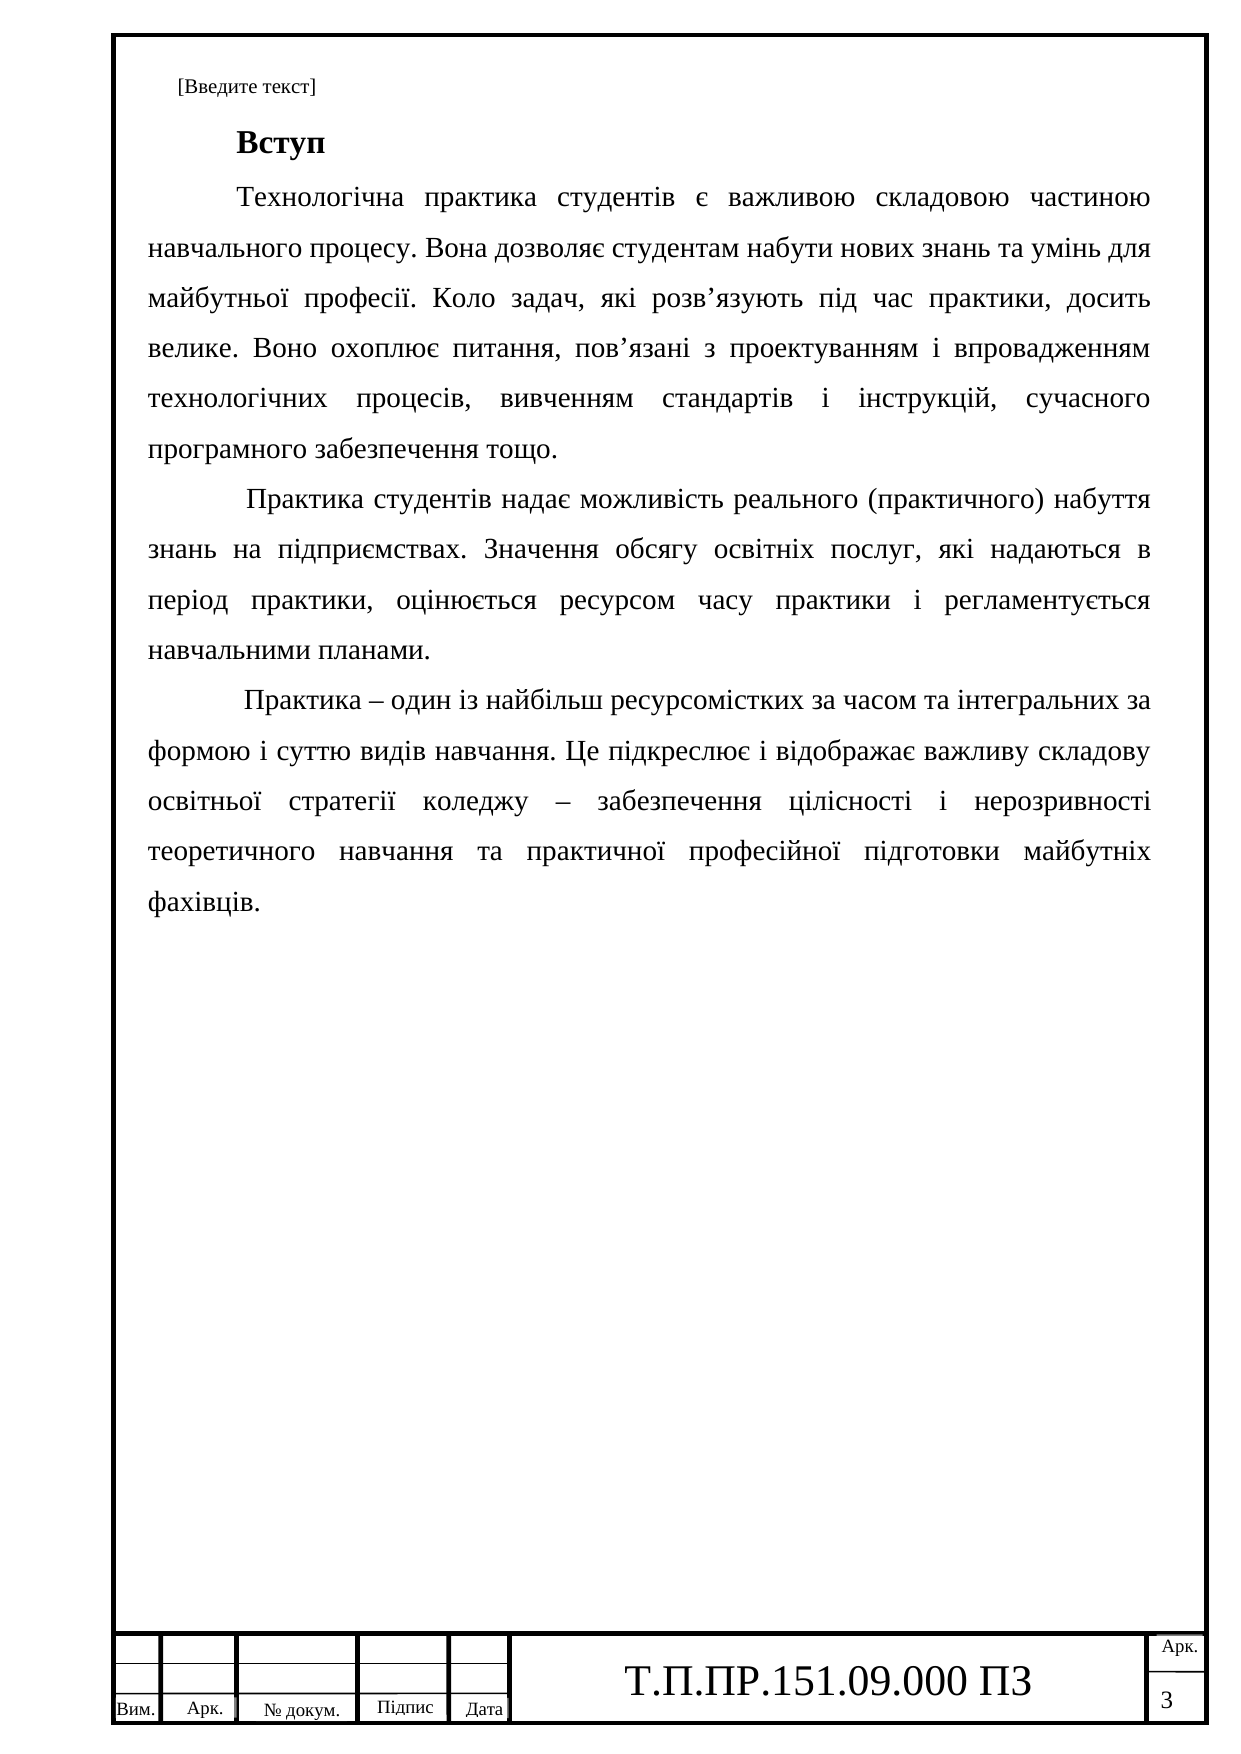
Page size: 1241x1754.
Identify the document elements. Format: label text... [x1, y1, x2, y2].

list Практика студентів надає можливість реального (практичного) набуття знань на підприємствах. Значення обсягу освітніх послуг, які надаються в період практики, оцінюється ресурсом часу практики і регламентується навчальними планами. [148, 481, 1152, 666]
list Технологічна практика студентів є важливою складовою частиною навчального процесу. Вона дозволяє студентам набути нових знань та умінь для майбутньої професії. Коло задач, які розв’язують під час практики, досить велике. Воно охоплює питання, пов’язані з проектуванням і впровадженням технологічних процесів, вивченням стандартів і інструкцій, сучасного програмного забезпечення тощо. [148, 179, 1152, 464]
list Вступ [148, 122, 1152, 160]
list Практика – один із найбільш ресурсомістких за часом та інтегральних за формою і суттю видів навчання. Це підкреслює і відображає важливу складову освітньої стратегії коледжу – забезпечення цілісності і нерозривності теоретичного навчання та практичної професійної підготовки майбутніх фахівців. [148, 682, 1152, 917]
